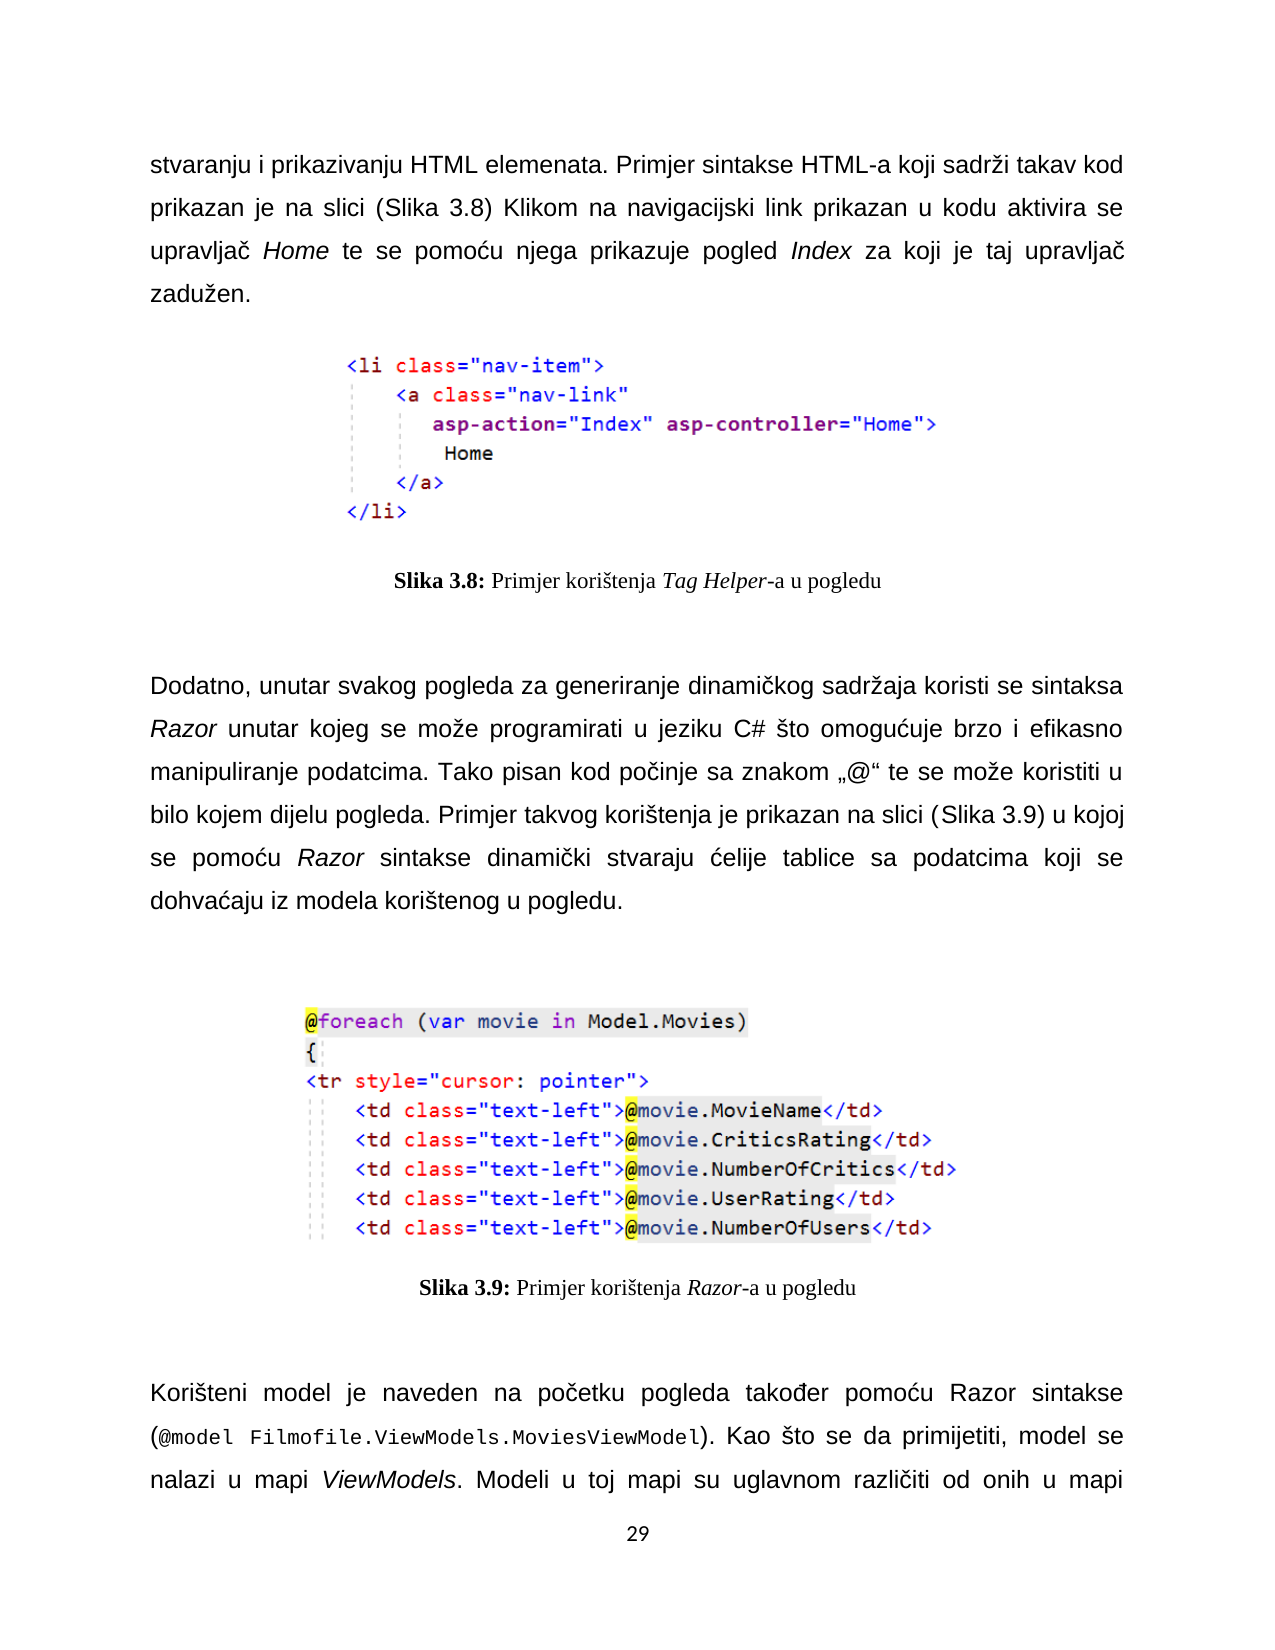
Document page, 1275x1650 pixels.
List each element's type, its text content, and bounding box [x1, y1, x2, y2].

picture [310, 339, 965, 536]
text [150, 1378, 1125, 1494]
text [150, 150, 1125, 308]
text Dodatno, unutar svakog pogleda za generiranje dinamičkog sadržaja koristi se sintaksa Razor unutar kojeg se može programirati u jeziku C# što omogućuje brzo i efikasno manipuliranje podatcima. Tako pisan kod počinje sa znakom „@“ te se može koristiti u bilo kojem dijelu pogleda. Primjer takvog korištenja je prikazan na slici (Slika 3.9) u kojoj se pomoću Razor sintakse dinamički stvaraju ćelije tablice sa podatcima koji se dohvaćaju iz modela korištenog u pogledu. [150, 671, 1125, 915]
picture [264, 1006, 1011, 1244]
text Slika 3.8: Primjer korištenja Tag Helper-a u pogledu [150, 567, 1125, 593]
text Slika 3.9: Primjer korištenja Razor-a u pogledu [150, 1274, 1125, 1300]
